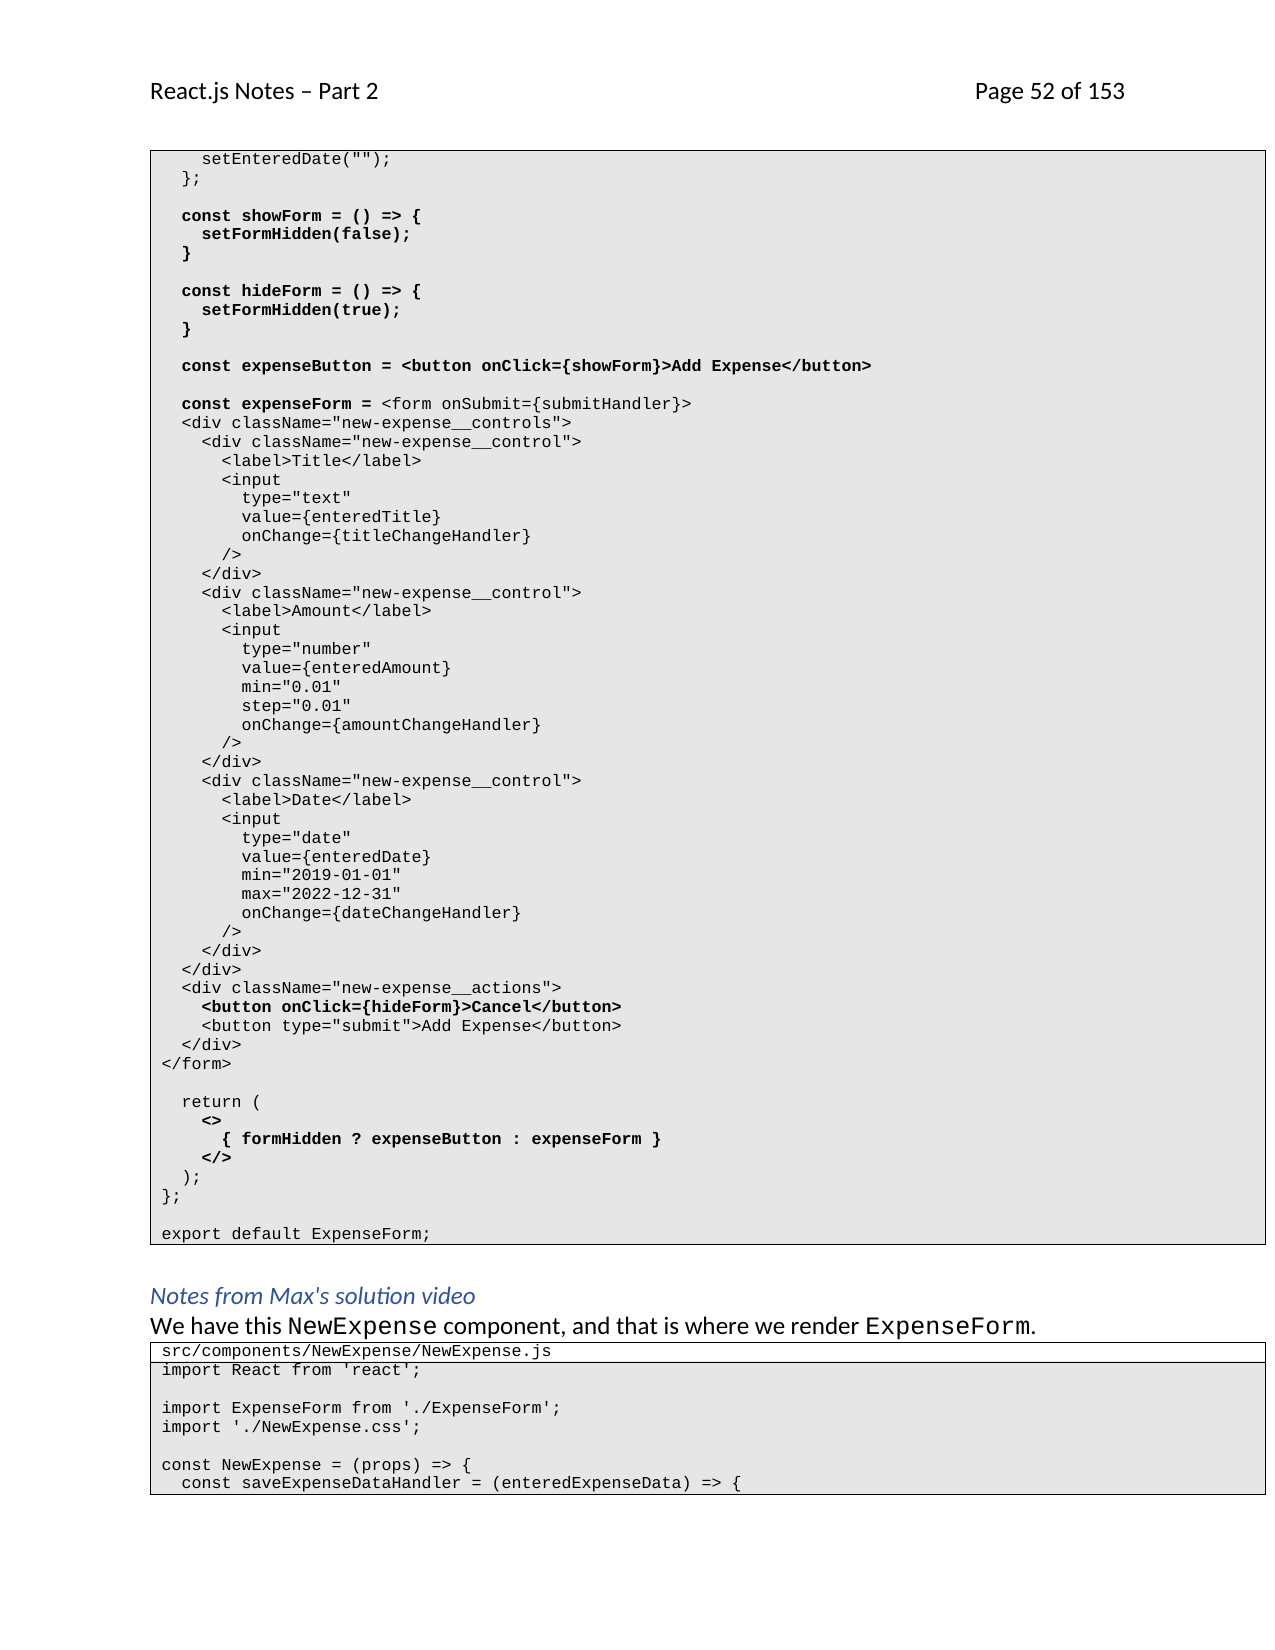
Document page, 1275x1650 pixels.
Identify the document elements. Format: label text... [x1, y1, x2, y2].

subtitle Notes from Max's solution video [150, 1280, 1125, 1310]
text We have this NewExpense component, and that is where we render ExpenseForm. [150, 1310, 1125, 1342]
table_header src/components/NewExpense/NewExpense.js [151, 1343, 1265, 1361]
